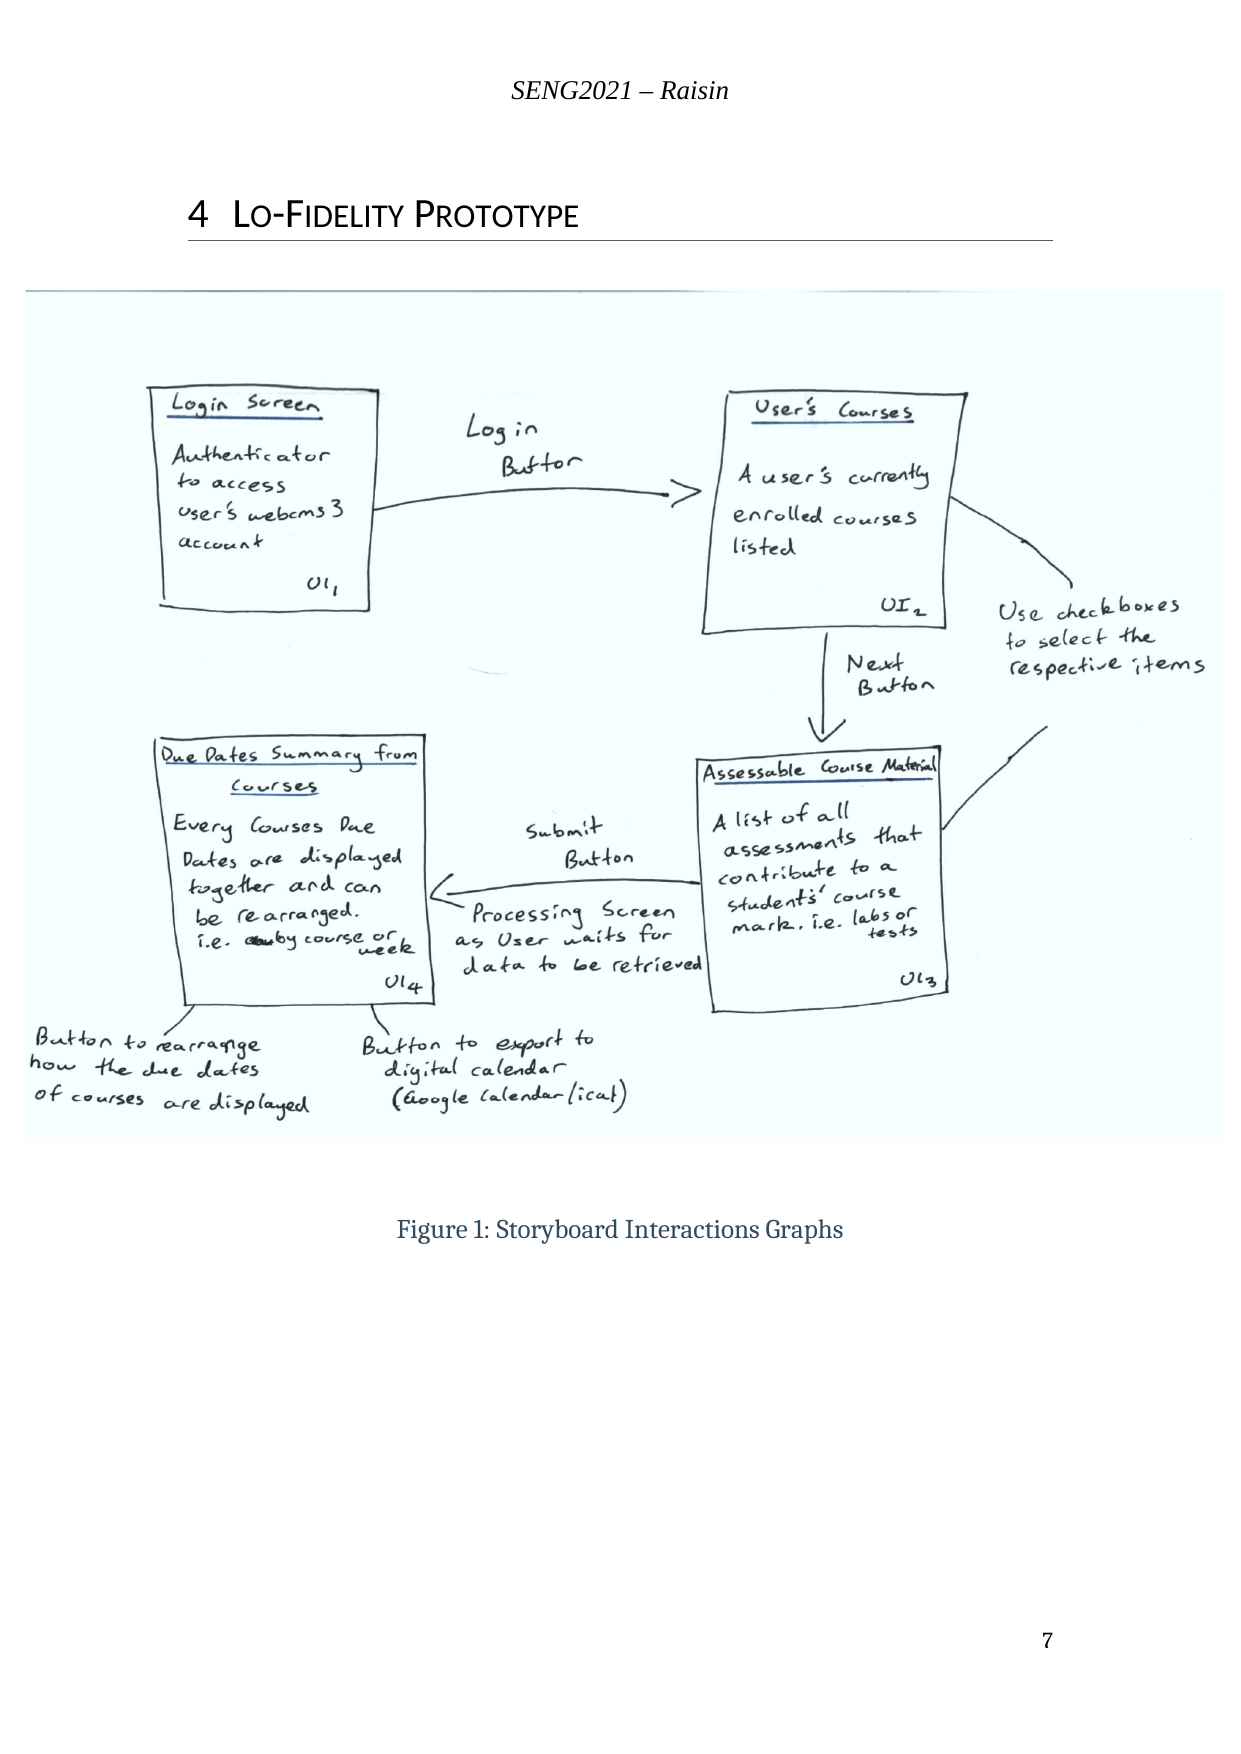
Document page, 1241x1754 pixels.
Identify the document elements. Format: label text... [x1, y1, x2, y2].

picture [20, 282, 1232, 1146]
subtitle Lo-Fidelity Prototype [187, 187, 1053, 241]
text Figure 1: Storyboard Interactions Graphs [187, 1214, 1053, 1245]
